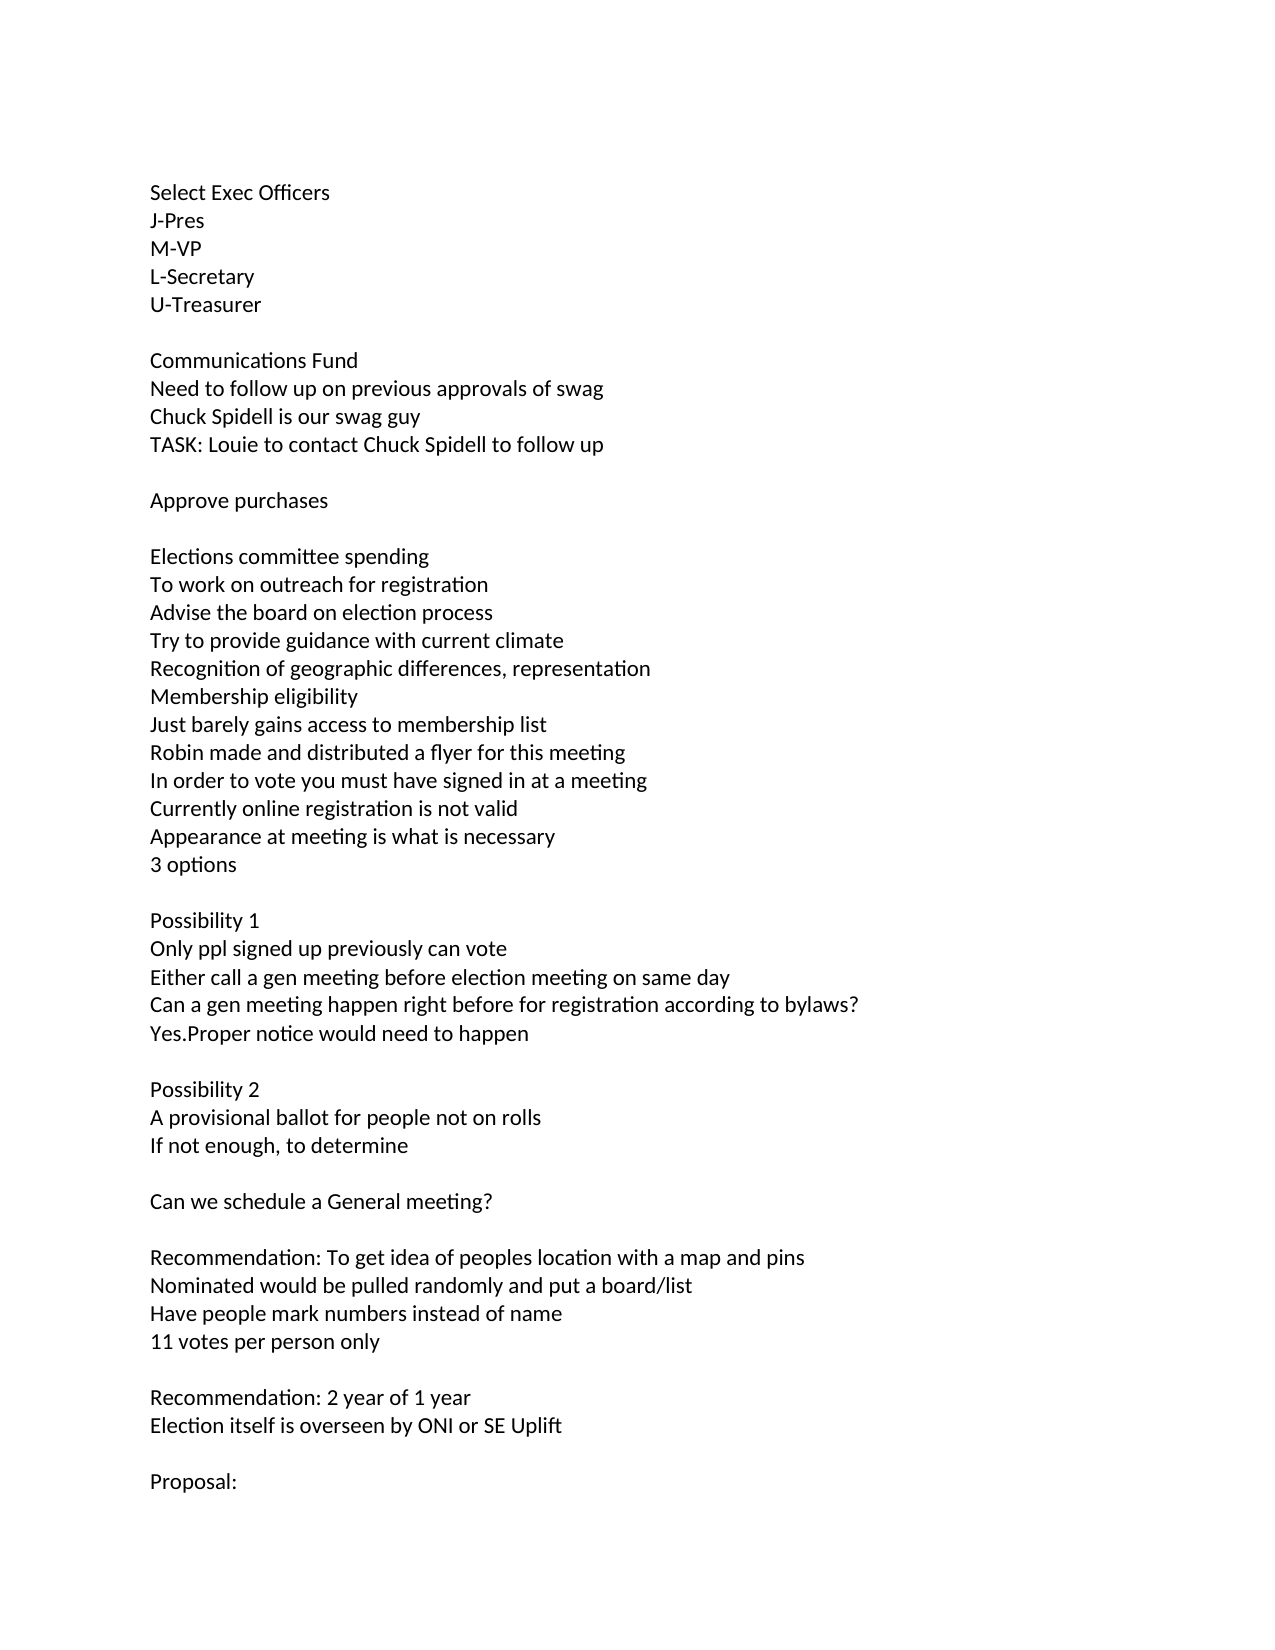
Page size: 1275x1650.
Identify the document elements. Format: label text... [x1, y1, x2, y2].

text Recommendation: To get idea of peoples location with a map and pins [150, 1243, 1125, 1271]
text M-VP [150, 234, 1125, 262]
text Membership eligibility [150, 682, 1125, 710]
text Elections committee spending [150, 542, 1125, 570]
text 3 options [150, 851, 1125, 878]
text Need to follow up on previous approvals of swag [150, 374, 1125, 402]
text Just barely gains access to membership list [150, 710, 1125, 738]
text Chuck Spidell is our swag guy [150, 402, 1125, 430]
text Can we schedule a General meeting? [150, 1187, 1125, 1215]
text Election itself is overseen by ONI or SE Uplift [150, 1411, 1125, 1439]
text U-Treasurer [150, 290, 1125, 318]
text Communications Fund [150, 346, 1125, 374]
text Either call a gen meeting before election meeting on same day [150, 963, 1125, 991]
text L-Secretary [150, 262, 1125, 290]
text Select Exec Officers [150, 178, 1125, 206]
text Have people mark numbers instead of name [150, 1299, 1125, 1327]
text J-Pres [150, 206, 1125, 234]
text Currently online registration is not valid [150, 794, 1125, 822]
text Proposal: [150, 1467, 1125, 1495]
text Approve purchases [150, 486, 1125, 514]
text Recommendation: 2 year of 1 year [150, 1383, 1125, 1411]
text Possibility 2 [150, 1075, 1125, 1103]
text TASK: Louie to contact Chuck Spidell to follow up [150, 430, 1125, 458]
text Nominated would be pulled randomly and put a board/list [150, 1271, 1125, 1299]
text 11 votes per person only [150, 1327, 1125, 1355]
text If not enough, to determine [150, 1131, 1125, 1159]
text Yes.Proper notice would need to happen [150, 1019, 1125, 1047]
text In order to vote you must have signed in at a meeting [150, 766, 1125, 794]
text Robin made and distributed a flyer for this meeting [150, 738, 1125, 766]
text A provisional ballot for people not on rolls [150, 1103, 1125, 1131]
text Can a gen meeting happen right before for registration according to bylaws? [150, 991, 1125, 1019]
text Possibility 1 [150, 907, 1125, 934]
text Only ppl signed up previously can vote [150, 934, 1125, 963]
text Recognition of geographic differences, representation [150, 654, 1125, 682]
text Try to provide guidance with current climate [150, 626, 1125, 654]
text To work on outreach for registration [150, 570, 1125, 598]
text Appearance at meeting is what is necessary [150, 822, 1125, 851]
text Advise the board on election process [150, 598, 1125, 626]
